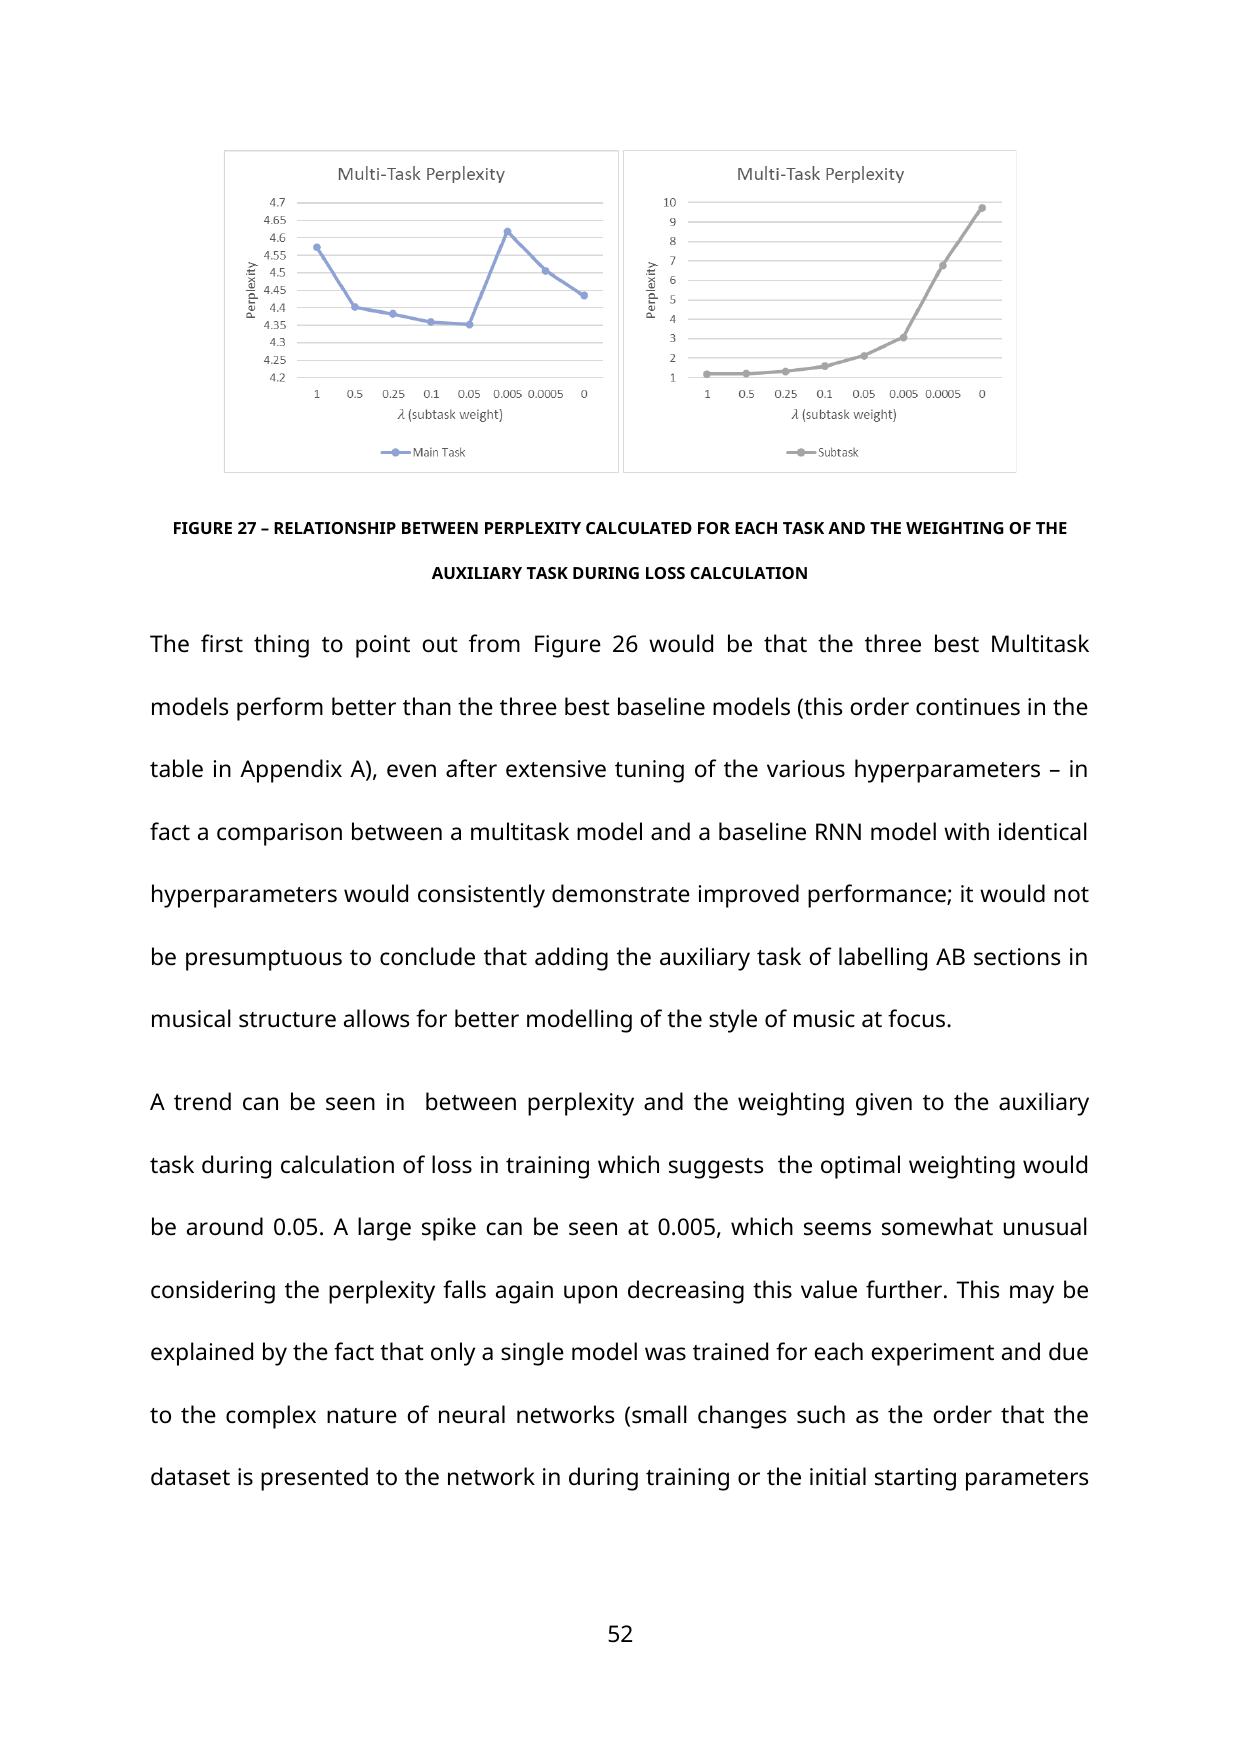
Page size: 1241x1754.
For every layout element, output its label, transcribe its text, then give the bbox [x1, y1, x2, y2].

picture [223, 150, 1017, 473]
text The first thing to point out from Figure 26 would be that the three best Multitask models perform better than the three best baseline models (this order continues in the table in Appendix A), even after extensive tuning of the various hyperparameters – in fact a comparison between a multitask model and a baseline RNN model with identical hyperparameters would consistently demonstrate improved performance; it would not be presumptuous to conclude that adding the auxiliary task of labelling AB sections in musical structure allows for better modelling of the style of music at focus. [150, 628, 1090, 1034]
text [150, 1086, 1090, 1493]
